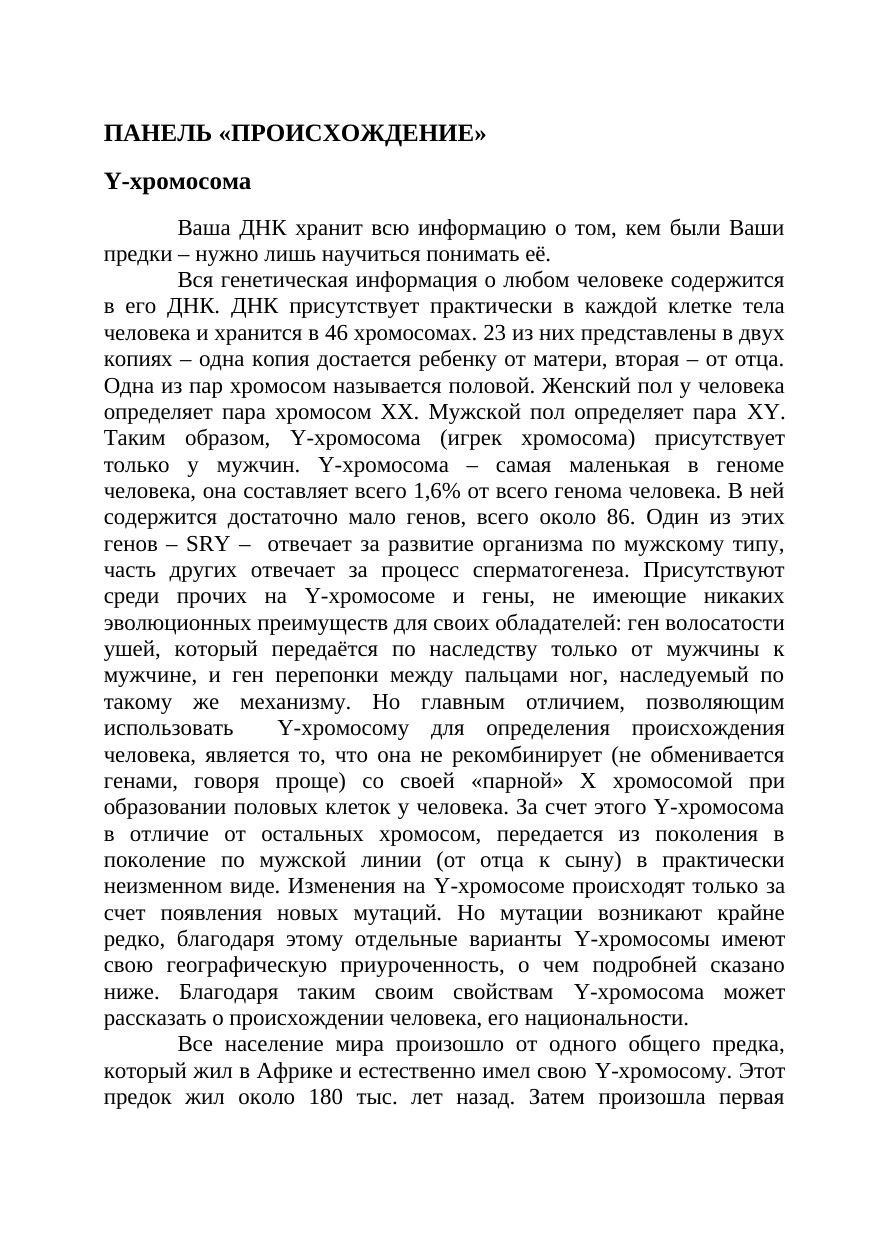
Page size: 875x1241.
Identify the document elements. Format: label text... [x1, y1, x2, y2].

text Y-хромосома [103, 166, 786, 194]
text Ваша ДНК хранит всю информацию о том, кем были Ваши предки – нужно лишь научиться понимать её. [103, 213, 786, 266]
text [103, 1031, 786, 1109]
text ПАНЕЛЬ «ПРОИСХОЖДЕНИЕ» [103, 118, 786, 147]
text Вся генетическая информация о любом человеке содержится в его ДНК. ДНК присутствует практически в каждой клетке тела человека и хранится в 46 хромосомах. 23 из них представлены в двух копиях – одна копия достается ребенку от матери, вторая – от отца. Одна из пар хромосом называется половой. Женский пол у человека определяет пара хромосом ХХ. Мужской пол определяет пара XY. Таким образом, Y-хромосома (игрек хромосома) присутствует только у мужчин. Y-хромосома – самая маленькая в геноме человека, она составляет всего 1,6% от всего генома человека. В ней содержится достаточно мало генов, всего около 86. Один из этих генов – SRY – отвечает за развитие организма по мужскому типу, часть других отвечает за процесс сперматогенеза. Присутствуют среди прочих на Y-хромосоме и гены, не имеющие никаких эволюционных преимуществ для своих обладателей: ген волосатости ушей, который передаётся по наследству только от мужчины к мужчине, и ген перепонки между пальцами ног, наследуемый по такому же механизму. Но главным отличием, позволяющим использовать Y-хромосому для определения происхождения человека, является то, что она не рекомбинирует (не обменивается генами, говоря проще) со своей «парной» Х хромосомой при образовании половых клеток у человека. За счет этого Y-хромосома в отличие от остальных хромосом, передается из поколения в поколение по мужской линии (от отца к сыну) в практически неизменном виде. Изменения на Y-хромосоме происходят только за счет появления новых мутаций. Но мутации возникают крайне редко, благодаря этому отдельные варианты Y-хромосомы имеют свою географическую приуроченность, о чем подробней сказано ниже. Благодаря таким своим свойствам Y-хромосома может рассказать о происхождении человека, его национальности. [103, 266, 786, 1031]
